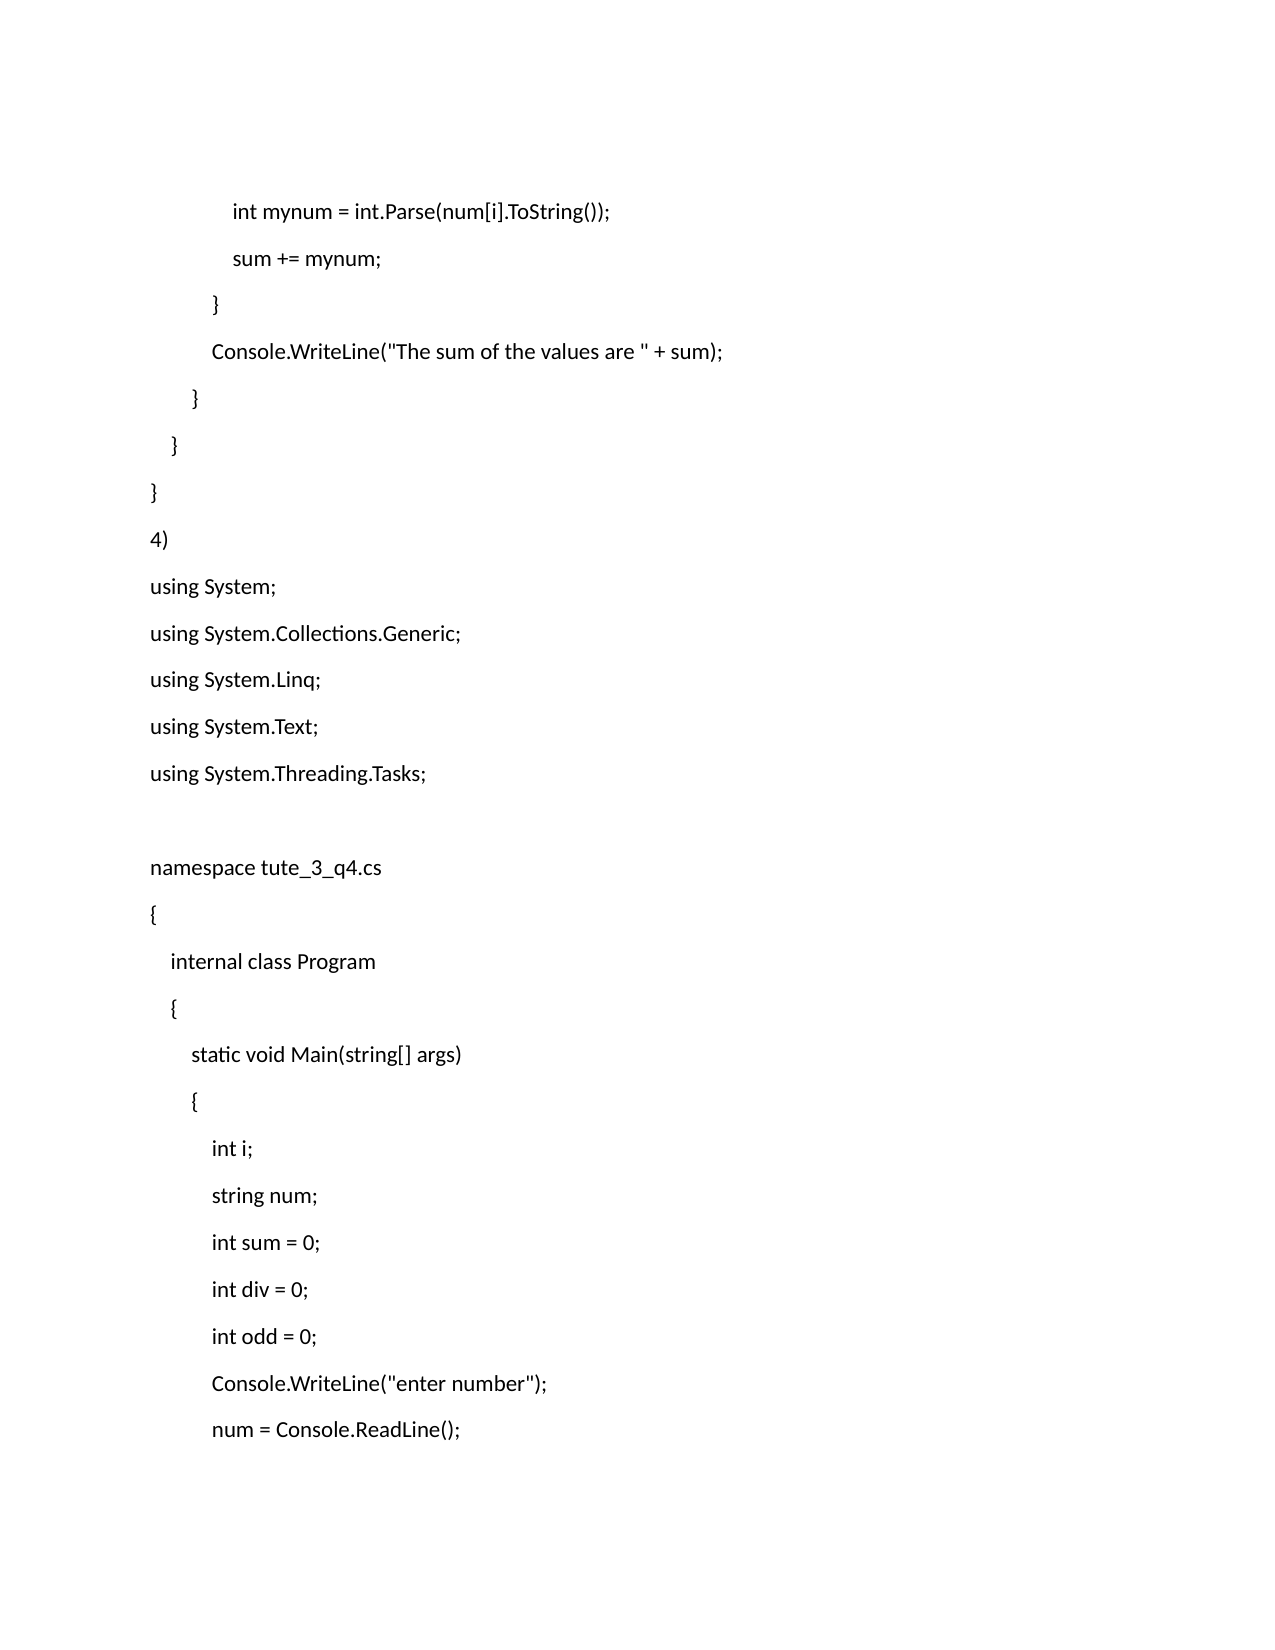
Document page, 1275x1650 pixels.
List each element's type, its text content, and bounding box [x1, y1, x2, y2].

text int mynum = int.Parse(num[i].ToString()); [150, 197, 1125, 225]
text internal class Program [150, 947, 1125, 975]
text } [150, 431, 1125, 459]
text int div = 0; [150, 1275, 1125, 1303]
text using System.Linq; [150, 666, 1125, 694]
text Console.WriteLine("enter number"); [150, 1369, 1125, 1397]
text using System; [150, 572, 1125, 600]
text int i; [150, 1134, 1125, 1162]
text using System.Collections.Generic; [150, 619, 1125, 647]
text } [150, 384, 1125, 412]
text } [150, 291, 1125, 319]
text { [150, 994, 1125, 1022]
text int sum = 0; [150, 1228, 1125, 1256]
text int odd = 0; [150, 1322, 1125, 1350]
text { [150, 900, 1125, 928]
text Console.WriteLine("The sum of the values are " + sum); [150, 337, 1125, 366]
text string num; [150, 1181, 1125, 1209]
text static void Main(string[] args) [150, 1041, 1125, 1069]
text 4) [150, 525, 1125, 553]
text using System.Text; [150, 712, 1125, 741]
text } [150, 478, 1125, 506]
text { [150, 1087, 1125, 1116]
text num = Console.ReadLine(); [150, 1416, 1125, 1444]
text namespace tute_3_q4.cs [150, 853, 1125, 881]
text using System.Threading.Tasks; [150, 759, 1125, 787]
text sum += mynum; [150, 244, 1125, 272]
